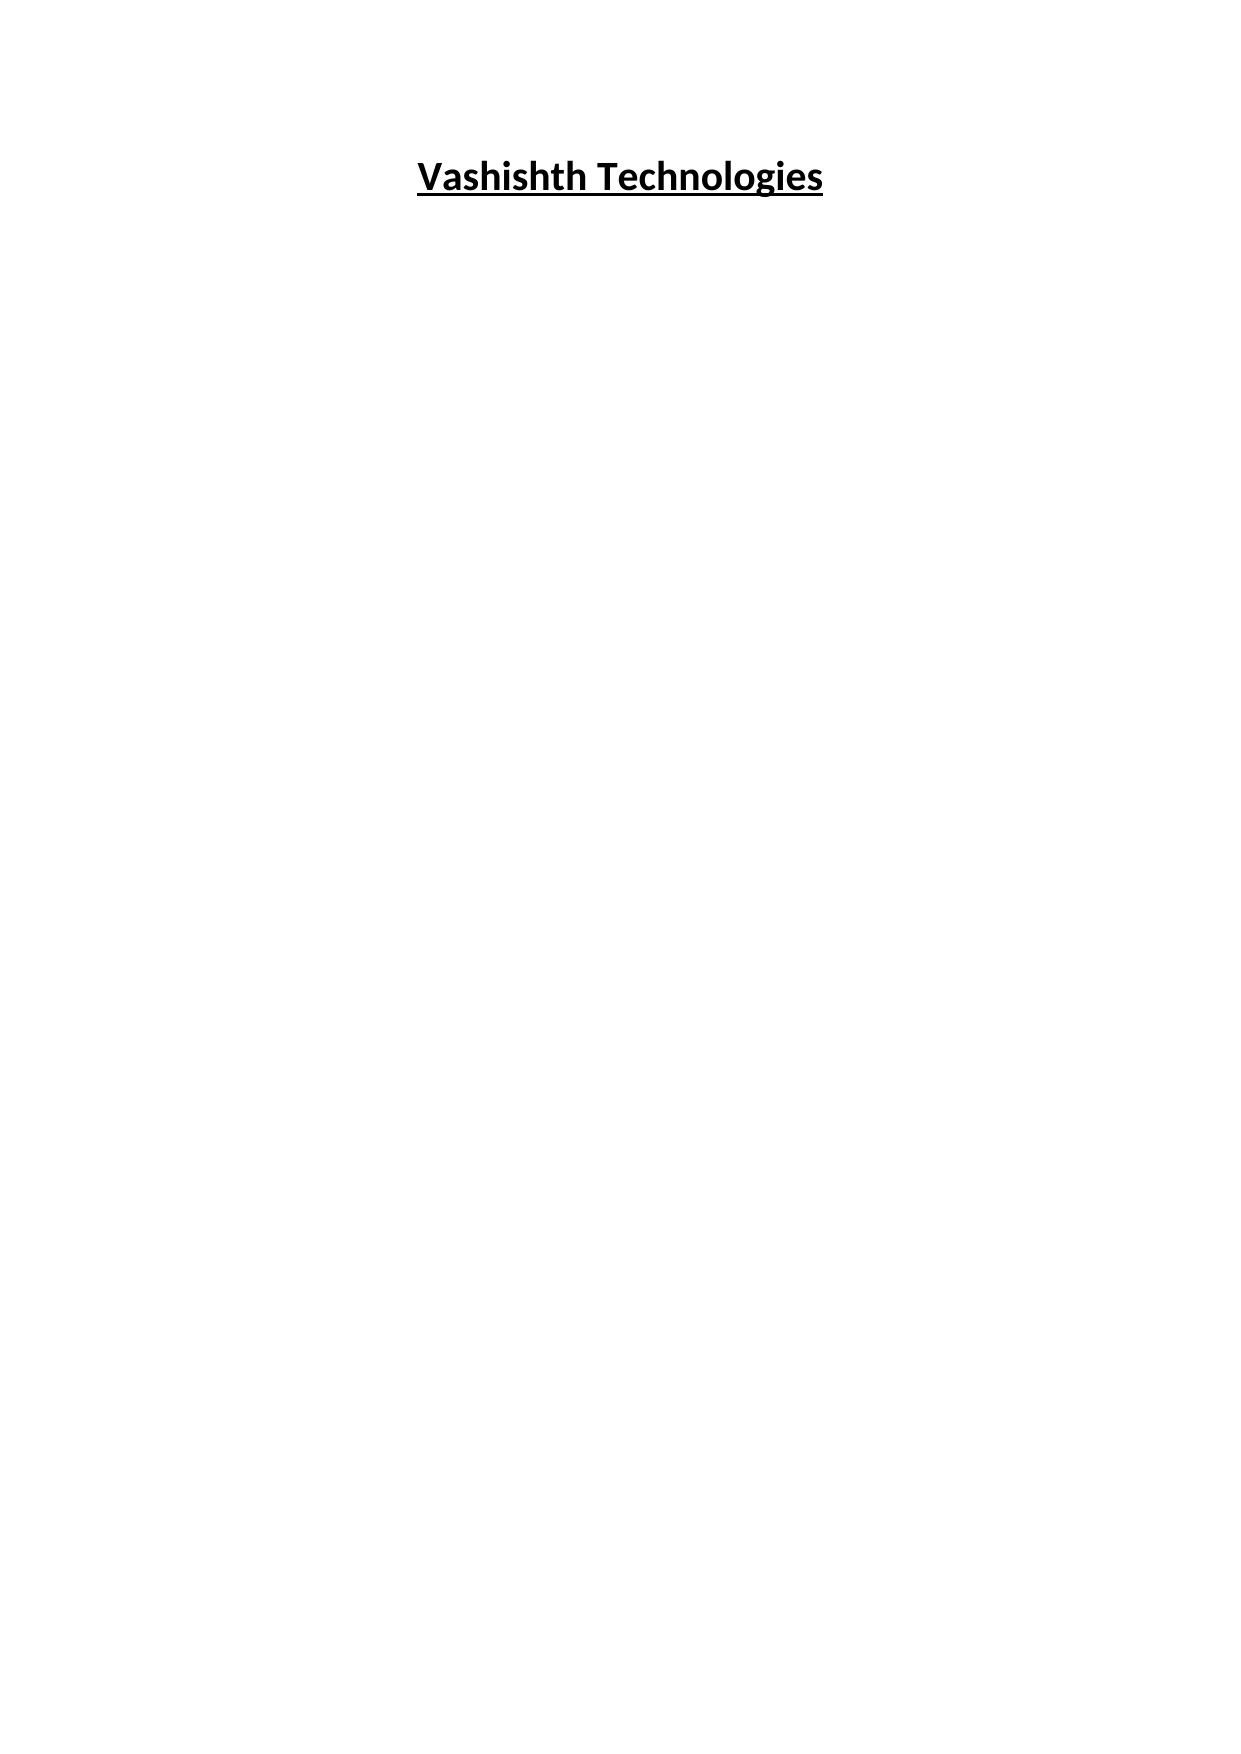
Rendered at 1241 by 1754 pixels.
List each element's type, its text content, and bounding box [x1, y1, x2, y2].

text Vashishth Technologies [150, 150, 1090, 201]
